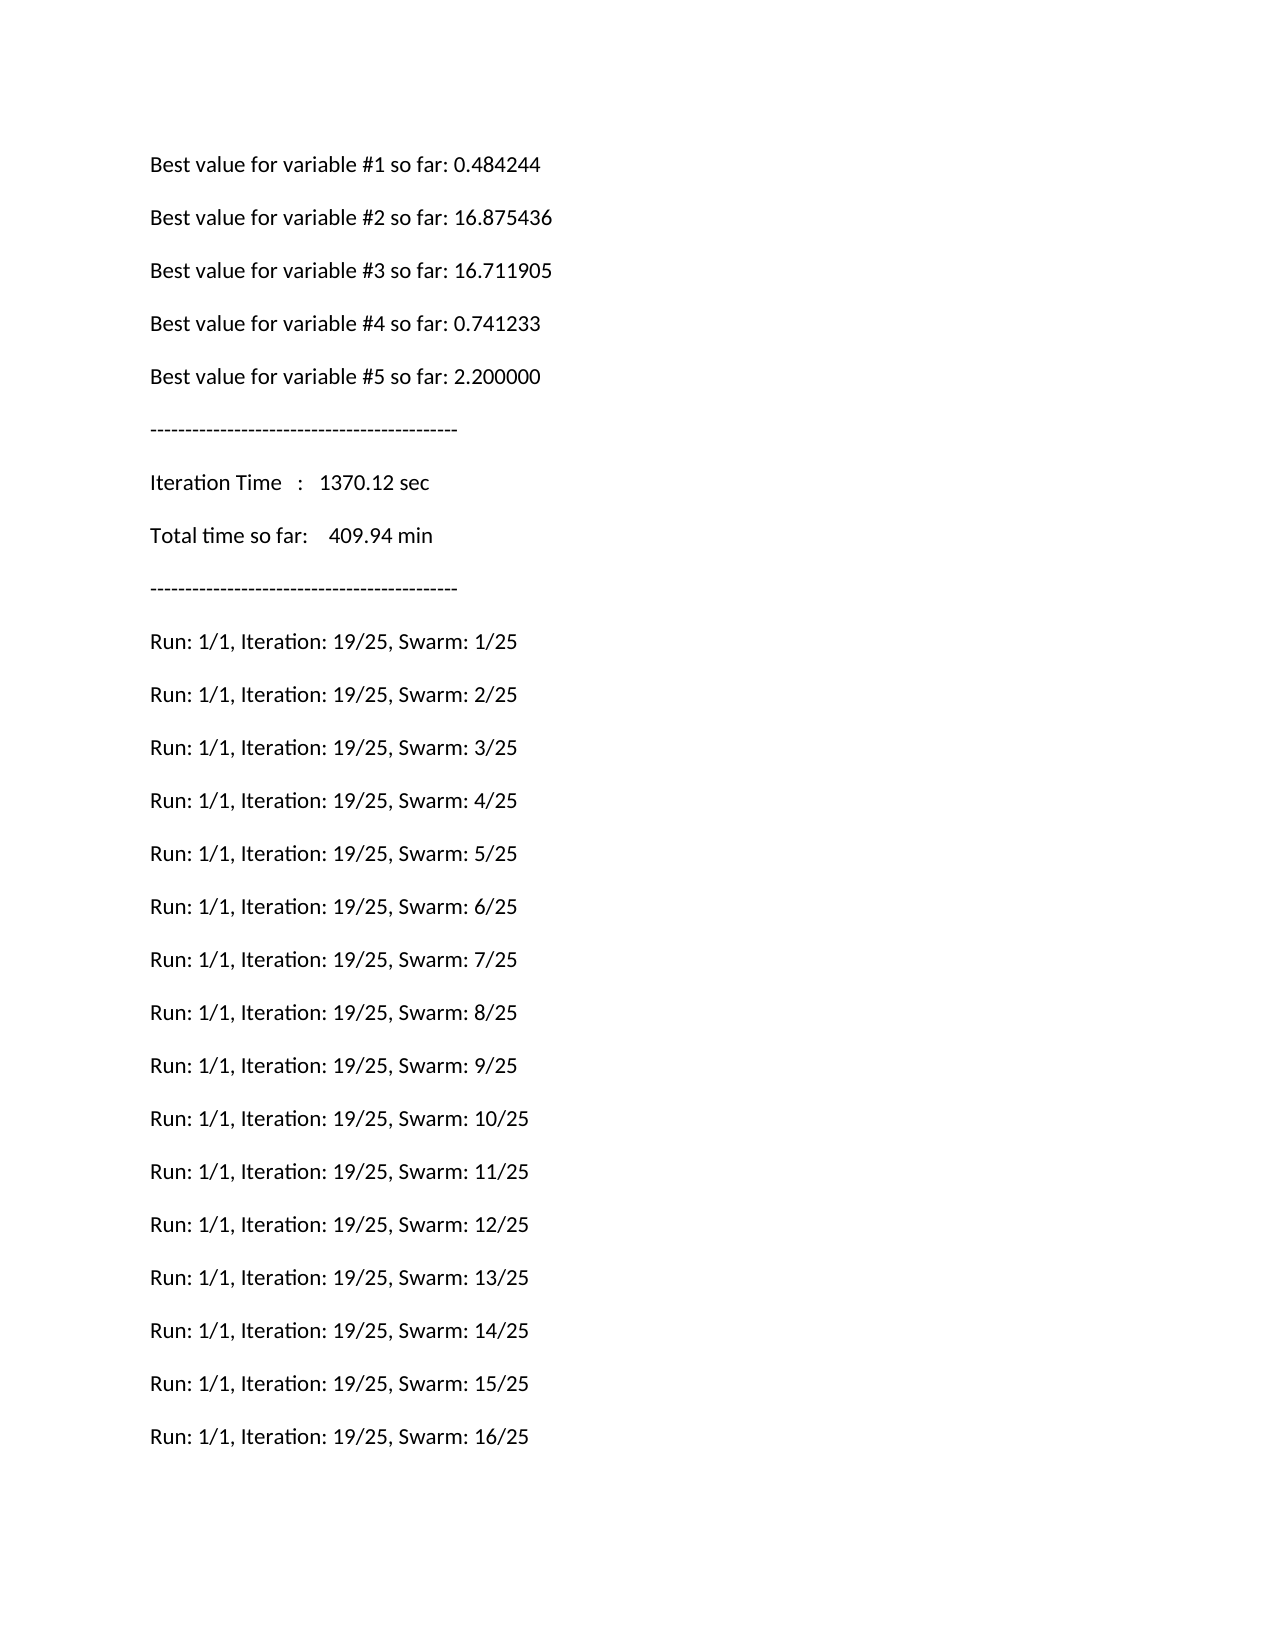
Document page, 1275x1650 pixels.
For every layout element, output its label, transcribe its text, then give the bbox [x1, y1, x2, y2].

text Run: 1/1, Iteration: 19/25, Swarm: 15/25 [150, 1369, 1125, 1397]
text Run: 1/1, Iteration: 19/25, Swarm: 9/25 [150, 1051, 1125, 1079]
text Run: 1/1, Iteration: 19/25, Swarm: 10/25 [150, 1104, 1125, 1132]
text Run: 1/1, Iteration: 19/25, Swarm: 2/25 [150, 680, 1125, 708]
text Run: 1/1, Iteration: 19/25, Swarm: 7/25 [150, 945, 1125, 973]
text Run: 1/1, Iteration: 19/25, Swarm: 11/25 [150, 1157, 1125, 1185]
text Best value for variable #5 so far: 2.200000 [150, 362, 1125, 390]
text Run: 1/1, Iteration: 19/25, Swarm: 12/25 [150, 1210, 1125, 1238]
text Total time so far: 409.94 min [150, 521, 1125, 549]
text Run: 1/1, Iteration: 19/25, Swarm: 16/25 [150, 1422, 1125, 1451]
text Best value for variable #3 so far: 16.711905 [150, 256, 1125, 284]
text -------------------------------------------- [150, 574, 1125, 602]
text Run: 1/1, Iteration: 19/25, Swarm: 4/25 [150, 786, 1125, 814]
text -------------------------------------------- [150, 415, 1125, 443]
text Run: 1/1, Iteration: 19/25, Swarm: 5/25 [150, 839, 1125, 867]
text Best value for variable #2 so far: 16.875436 [150, 203, 1125, 231]
text Best value for variable #1 so far: 0.484244 [150, 150, 1125, 178]
text Run: 1/1, Iteration: 19/25, Swarm: 13/25 [150, 1263, 1125, 1291]
text Run: 1/1, Iteration: 19/25, Swarm: 6/25 [150, 892, 1125, 920]
text Run: 1/1, Iteration: 19/25, Swarm: 14/25 [150, 1316, 1125, 1344]
text Run: 1/1, Iteration: 19/25, Swarm: 3/25 [150, 733, 1125, 761]
text Run: 1/1, Iteration: 19/25, Swarm: 8/25 [150, 998, 1125, 1026]
text Run: 1/1, Iteration: 19/25, Swarm: 1/25 [150, 627, 1125, 655]
text Iteration Time : 1370.12 sec [150, 468, 1125, 496]
text Best value for variable #4 so far: 0.741233 [150, 309, 1125, 337]
